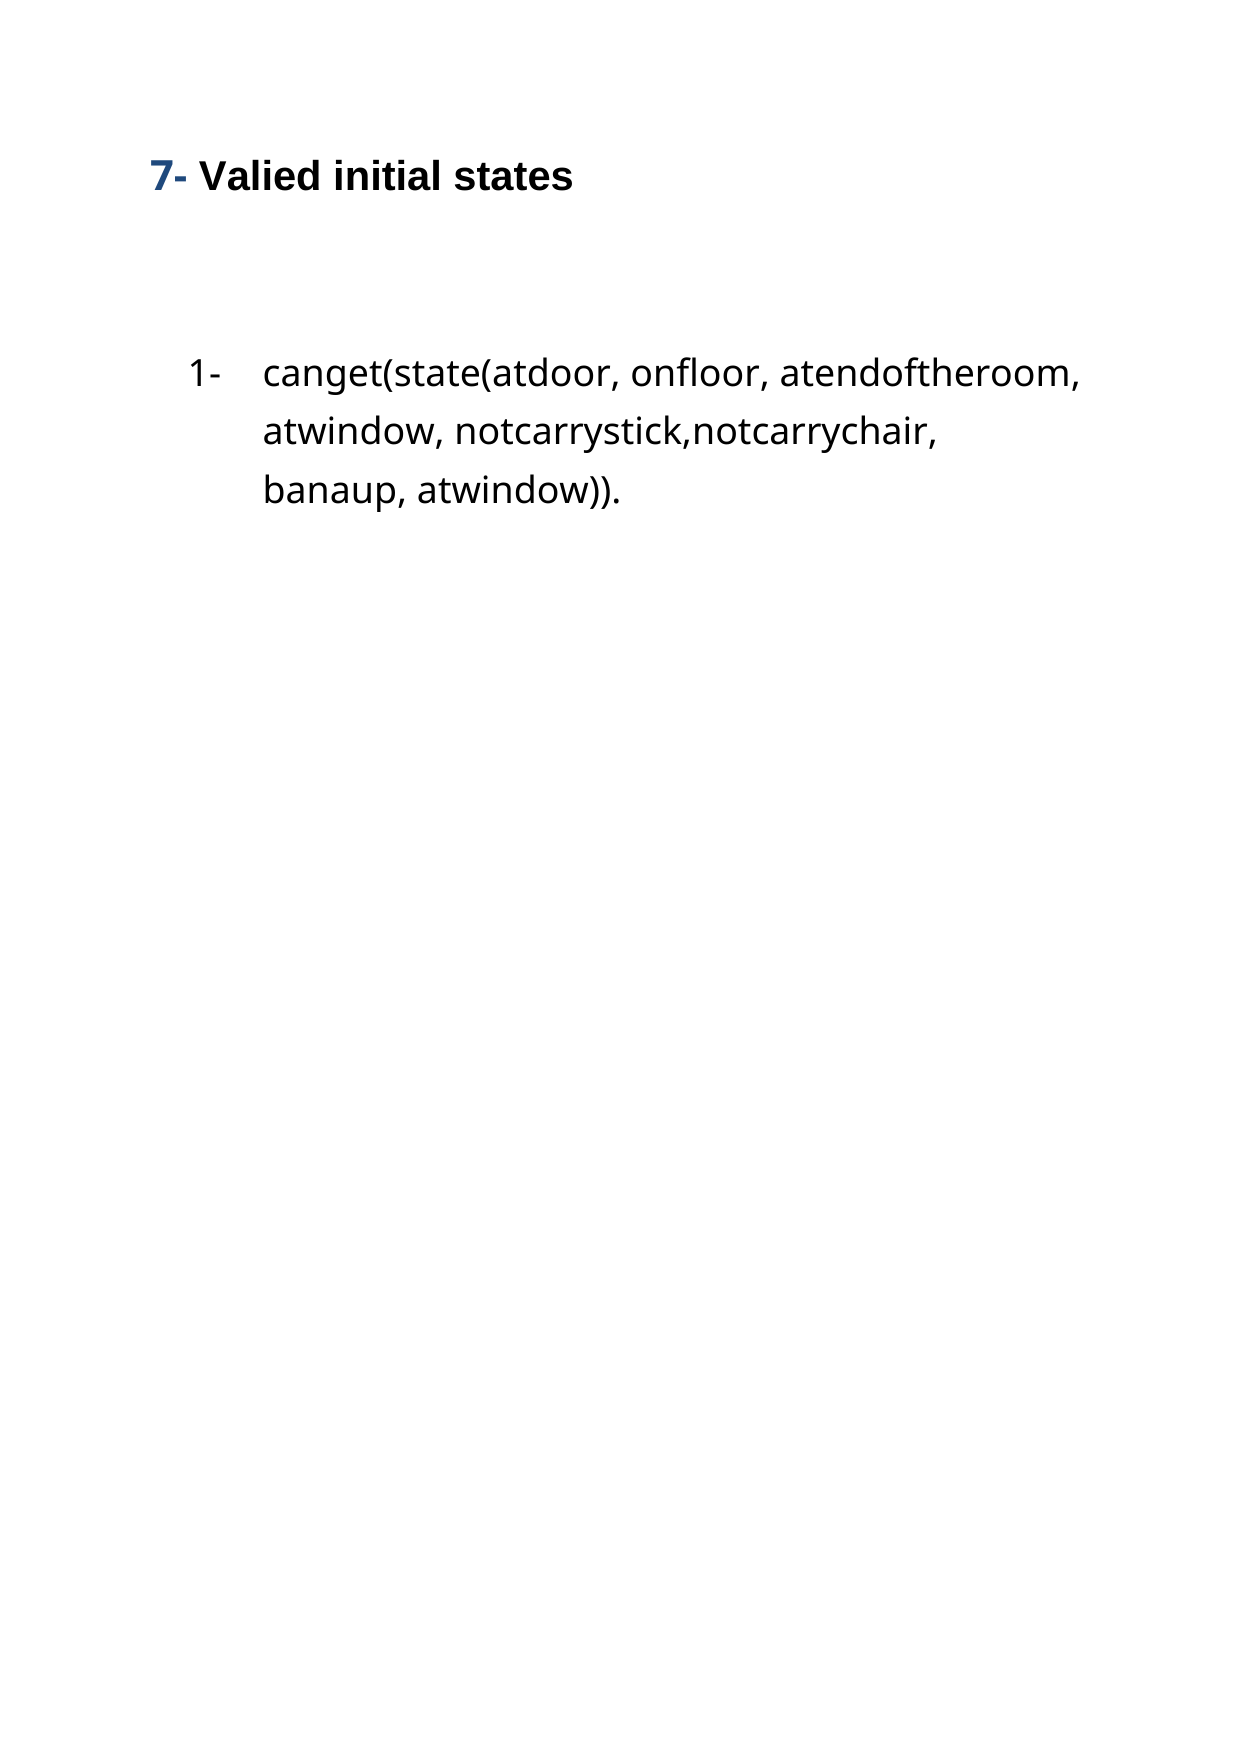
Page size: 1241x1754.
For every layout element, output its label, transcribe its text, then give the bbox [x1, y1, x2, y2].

text 7- Valied initial states [150, 150, 1090, 201]
list canget(state(atdoor, onfloor, atendoftheroom, atwindow, notcarrystick,notcarrychair, banaup, atwindow)). [187, 346, 1090, 514]
